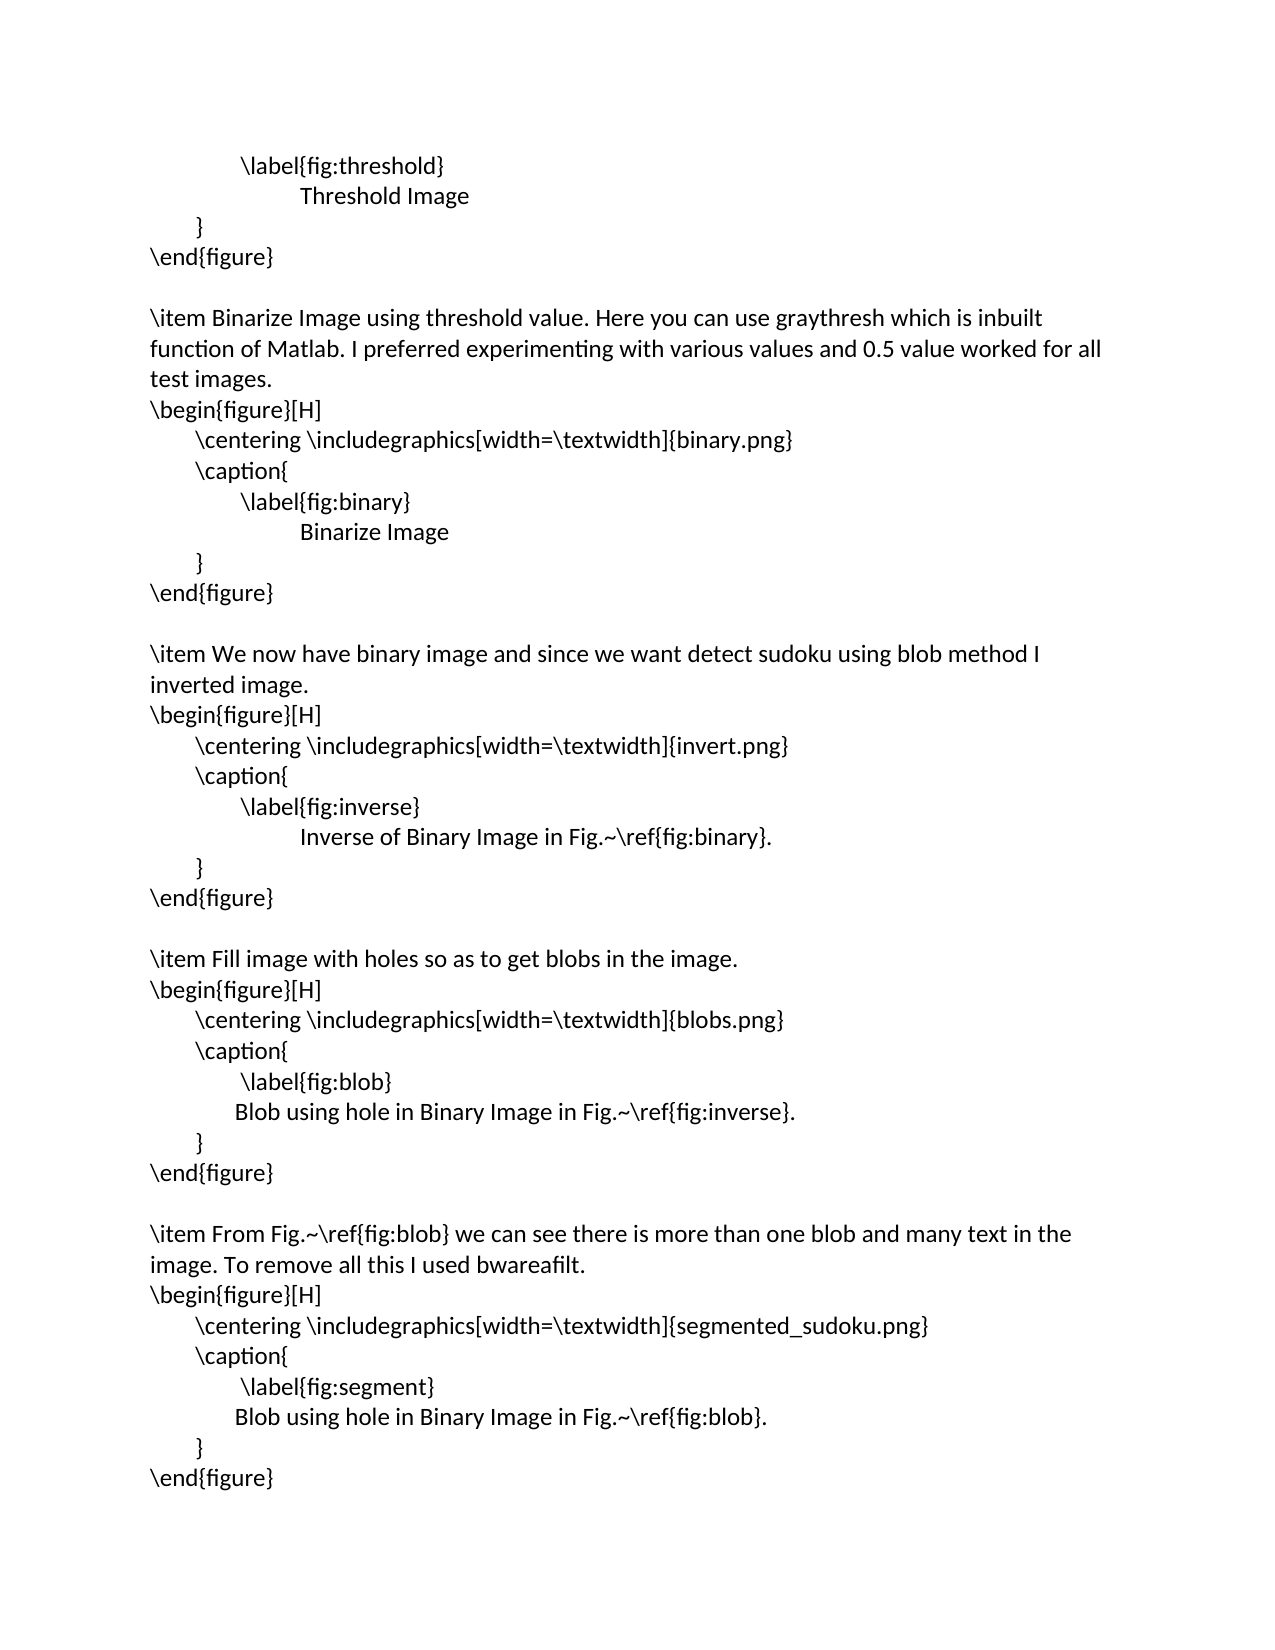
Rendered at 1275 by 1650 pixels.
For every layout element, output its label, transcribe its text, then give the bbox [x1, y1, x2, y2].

text Blob using hole in Binary Image in Fig.~\ref{fig:blob}. [150, 1401, 1125, 1432]
text \centering \includegraphics[width=\textwidth]{invert.png} [150, 730, 1125, 760]
text \label{fig:blob} [150, 1066, 1125, 1096]
text } [150, 211, 1125, 242]
text \item We now have binary image and since we want detect sudoku using blob method I inverted image. [150, 638, 1125, 699]
text \label{fig:threshold} [150, 150, 1125, 181]
text Binarize Image [150, 516, 1125, 547]
text Inverse of Binary Image in Fig.~\ref{fig:binary}. [150, 821, 1125, 852]
text } [150, 1432, 1125, 1462]
text \end{figure} [150, 577, 1125, 608]
text \caption{ [150, 455, 1125, 486]
text \end{figure} [150, 1462, 1125, 1493]
text \end{figure} [150, 882, 1125, 913]
text \begin{figure}[H] [150, 974, 1125, 1004]
text \label{fig:binary} [150, 486, 1125, 516]
text \caption{ [150, 1340, 1125, 1371]
text } [150, 1127, 1125, 1157]
text } [150, 852, 1125, 882]
text \caption{ [150, 1035, 1125, 1066]
text \item From Fig.~\ref{fig:blob} we can see there is more than one blob and many text in the image. To remove all this I used bwareafilt. [150, 1218, 1125, 1279]
text \centering \includegraphics[width=\textwidth]{blobs.png} [150, 1004, 1125, 1035]
text \end{figure} [150, 242, 1125, 272]
text \label{fig:segment} [150, 1371, 1125, 1401]
text \label{fig:inverse} [150, 791, 1125, 821]
text \centering \includegraphics[width=\textwidth]{binary.png} [150, 425, 1125, 455]
text \begin{figure}[H] [150, 1279, 1125, 1310]
text \caption{ [150, 760, 1125, 791]
text \end{figure} [150, 1157, 1125, 1188]
text Blob using hole in Binary Image in Fig.~\ref{fig:inverse}. [150, 1096, 1125, 1127]
text \begin{figure}[H] [150, 394, 1125, 425]
text \item Binarize Image using threshold value. Here you can use graythresh which is inbuilt function of Matlab. I preferred experimenting with various values and 0.5 value worked for all test images. [150, 303, 1125, 394]
text \begin{figure}[H] [150, 699, 1125, 730]
text Threshold Image [150, 181, 1125, 211]
text \centering \includegraphics[width=\textwidth]{segmented_sudoku.png} [150, 1310, 1125, 1340]
text } [150, 547, 1125, 577]
text \item Fill image with holes so as to get blobs in the image. [150, 943, 1125, 974]
